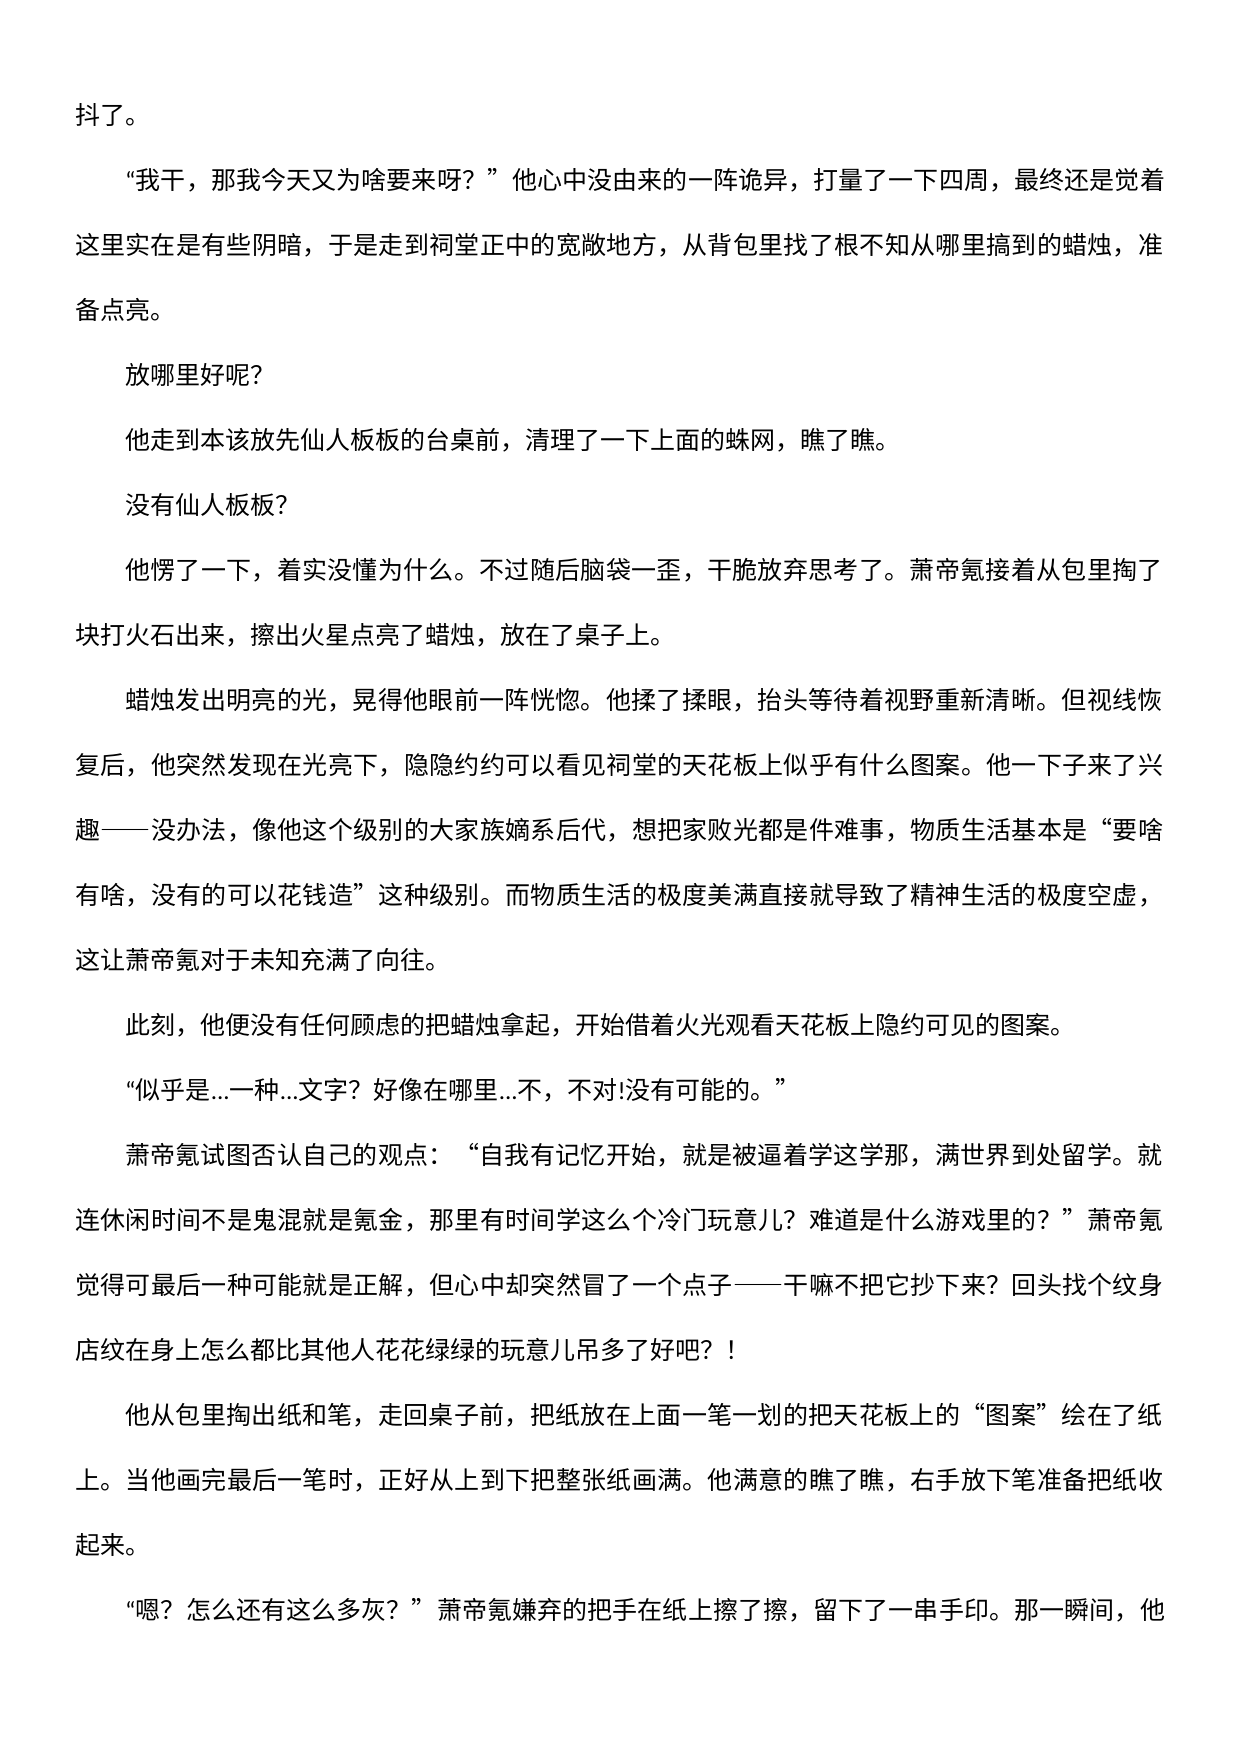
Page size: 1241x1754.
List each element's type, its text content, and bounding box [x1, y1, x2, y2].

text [75, 1576, 1165, 1641]
text 他愣了一下，着实没懂为什么。不过随后脑袋一歪，干脆放弃思考了。萧帝氪接着从包里掏了块打火石出来，擦出火星点亮了蜡烛，放在了桌子上。 [75, 536, 1165, 666]
text 此刻，他便没有任何顾虑的把蜡烛拿起，开始借着火光观看天花板上隐约可见的图案。 [75, 991, 1165, 1056]
text 他走到本该放先仙人板板的台桌前，清理了一下上面的蛛网，瞧了瞧。 [75, 406, 1165, 471]
text “我干，那我今天又为啥要来呀？”他心中没由来的一阵诡异，打量了一下四周，最终还是觉着这里实在是有些阴暗，于是走到祠堂正中的宽敞地方，从背包里找了根不知从哪里搞到的蜡烛，准备点亮。 [75, 146, 1165, 341]
text 萧帝氪试图否认自己的观点：“自我有记忆开始，就是被逼着学这学那，满世界到处留学。就连休闲时间不是鬼混就是氪金，那里有时间学这么个冷门玩意儿？难道是什么游戏里的？”萧帝氪觉得可最后一种可能就是正解，但心中却突然冒了一个点子——干嘛不把它抄下来？回头找个纹身店纹在身上怎么都比其他人花花绿绿的玩意儿吊多了好吧？！ [75, 1121, 1165, 1381]
text 他从包里掏出纸和笔，走回桌子前，把纸放在上面一笔一划的把天花板上的“图案”绘在了纸上。当他画完最后一笔时，正好从上到下把整张纸画满。他满意的瞧了瞧，右手放下笔准备把纸收起来。 [75, 1381, 1165, 1576]
text 蜡烛发出明亮的光，晃得他眼前一阵恍惚。他揉了揉眼，抬头等待着视野重新清晰。但视线恢复后，他突然发现在光亮下，隐隐约约可以看见祠堂的天花板上似乎有什么图案。他一下子来了兴趣——没办法，像他这个级别的大家族嫡系后代，想把家败光都是件难事，物质生活基本是“要啥有啥，没有的可以花钱造”这种级别。而物质生活的极度美满直接就导致了精神生活的极度空虚，这让萧帝氪对于未知充满了向往。 [75, 666, 1165, 991]
text “似乎是...一种...文字？好像在哪里...不，不对!没有可能的。” [75, 1056, 1165, 1121]
text 没有仙人板板？ [75, 471, 1165, 536]
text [75, 81, 1165, 146]
text 放哪里好呢？ [75, 341, 1165, 406]
